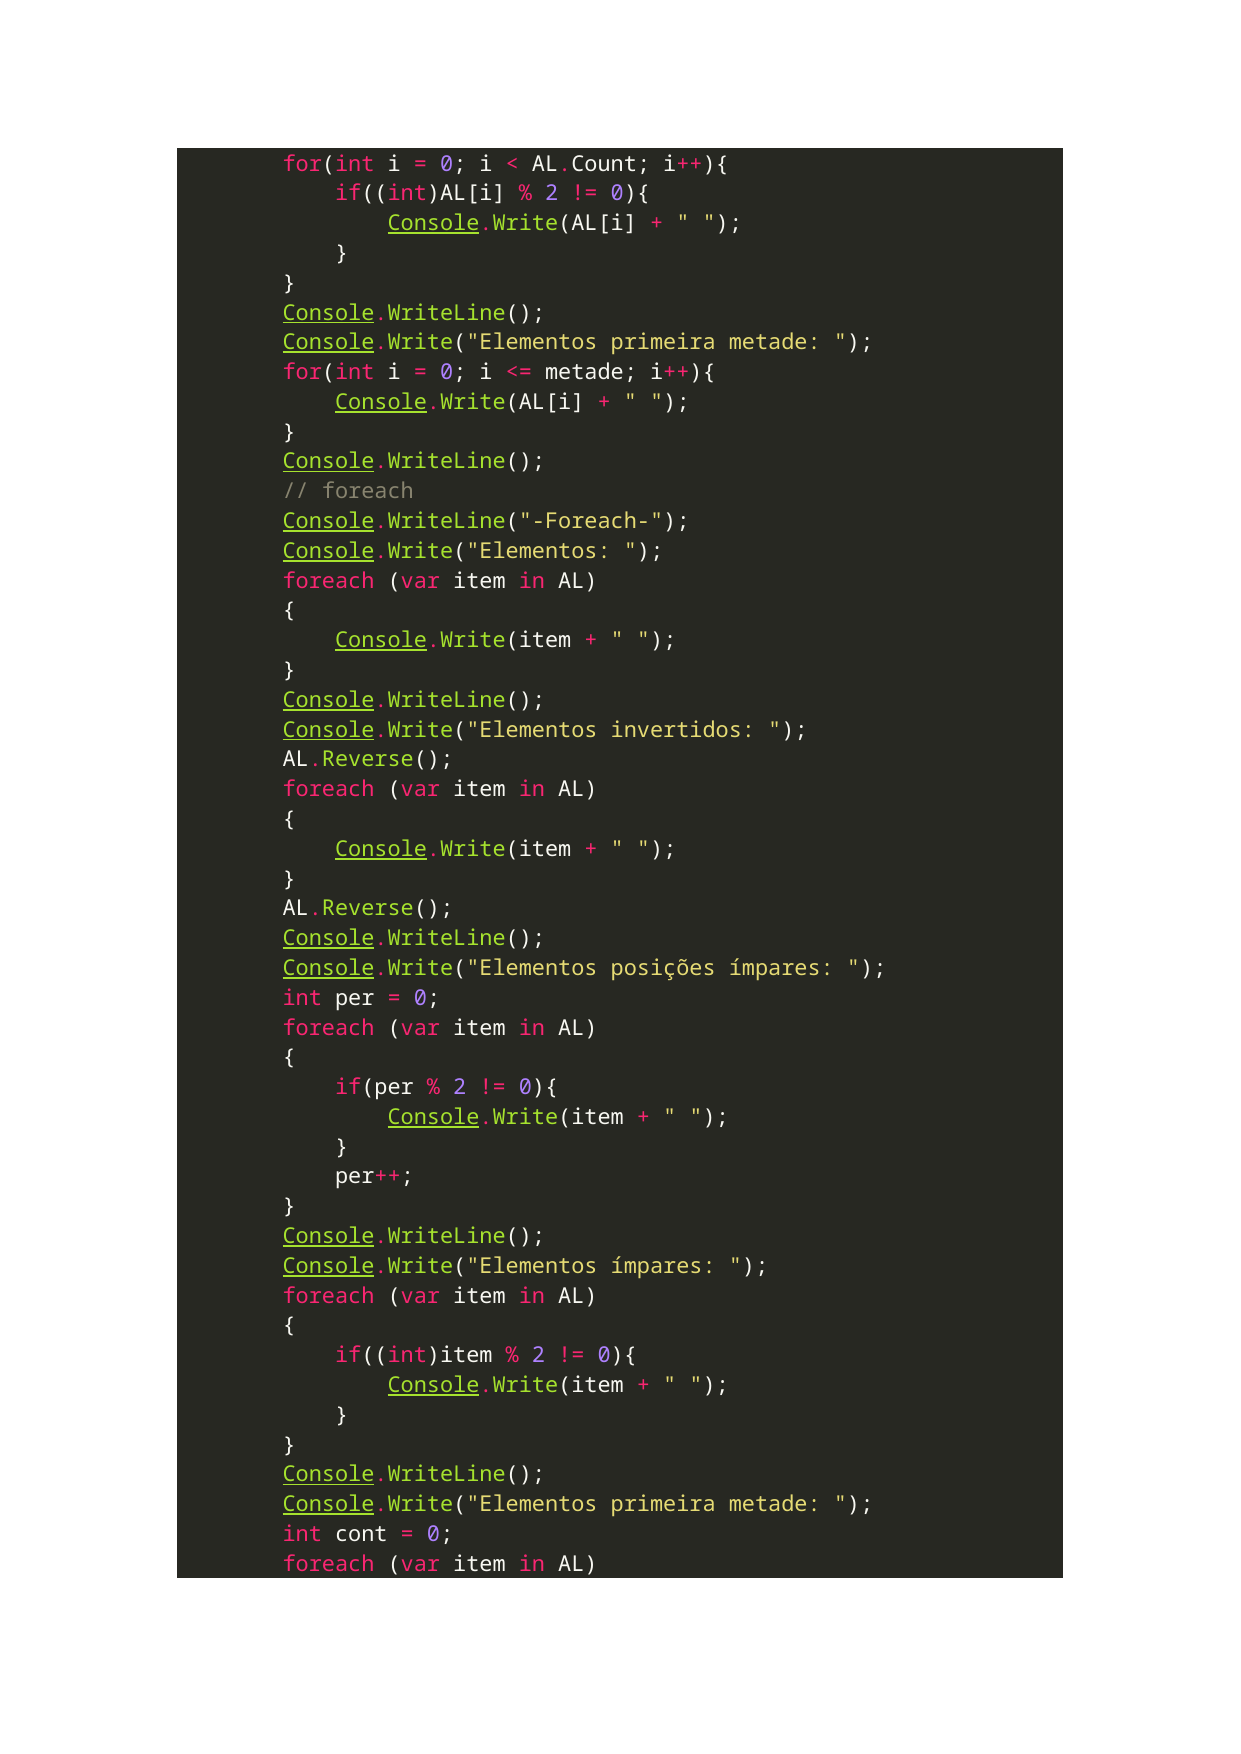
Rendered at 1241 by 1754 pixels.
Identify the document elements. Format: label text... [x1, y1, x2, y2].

text // foreach [177, 475, 1063, 505]
text } [177, 654, 1063, 684]
text foreach (var item in AL) [177, 1012, 1063, 1041]
text for(int i = 0; i < AL.Count; i++){ [177, 148, 1063, 177]
text foreach (var item in AL) [177, 1548, 1063, 1578]
text if((int)AL[i] % 2 != 0){ [177, 177, 1063, 207]
text } [177, 267, 1063, 297]
text if((int)item % 2 != 0){ [177, 1339, 1063, 1369]
text if(per % 2 != 0){ [177, 1071, 1063, 1101]
text for(int i = 0; i <= metade; i++){ [177, 356, 1063, 386]
text } [177, 1399, 1063, 1429]
text Console.Write("Elementos primeira metade: "); [177, 326, 1063, 356]
text Console.WriteLine(); [177, 297, 1063, 326]
text Console.Write(item + " "); [177, 1369, 1063, 1399]
text AL.Reverse(); [177, 743, 1063, 773]
text Console.Write(item + " "); [177, 624, 1063, 654]
text } [177, 1190, 1063, 1220]
text int per = 0; [177, 982, 1063, 1012]
text { [177, 1041, 1063, 1071]
text Console.Write("Elementos ímpares: "); [177, 1250, 1063, 1280]
text { [177, 594, 1063, 624]
text Console.Write("Elementos: "); [177, 535, 1063, 565]
text } [177, 416, 1063, 446]
text Console.Write(item + " "); [177, 833, 1063, 863]
text { [177, 1309, 1063, 1339]
text Console.WriteLine(); [177, 1220, 1063, 1250]
text } [177, 863, 1063, 892]
text Console.WriteLine(); [177, 684, 1063, 714]
text Console.Write("Elementos invertidos: "); [177, 714, 1063, 743]
text foreach (var item in AL) [177, 565, 1063, 594]
text int cont = 0; [177, 1518, 1063, 1548]
text foreach (var item in AL) [177, 1280, 1063, 1309]
text Console.Write("Elementos primeira metade: "); [177, 1488, 1063, 1518]
text AL.Reverse(); [177, 892, 1063, 922]
text per++; [177, 1161, 1063, 1190]
text } [177, 1429, 1063, 1458]
text Console.WriteLine(); [177, 446, 1063, 475]
text Console.Write(AL[i] + " "); [177, 386, 1063, 416]
text Console.WriteLine(); [177, 1458, 1063, 1488]
text } [177, 1131, 1063, 1161]
text Console.WriteLine(); [177, 922, 1063, 952]
text Console.Write(AL[i] + " "); [177, 207, 1063, 237]
text { [177, 803, 1063, 833]
text Console.Write(item + " "); [177, 1101, 1063, 1131]
text Console.Write("Elementos posições ímpares: "); [177, 952, 1063, 982]
text foreach (var item in AL) [177, 773, 1063, 803]
text Console.WriteLine("-Foreach-"); [177, 505, 1063, 535]
text } [177, 237, 1063, 267]
